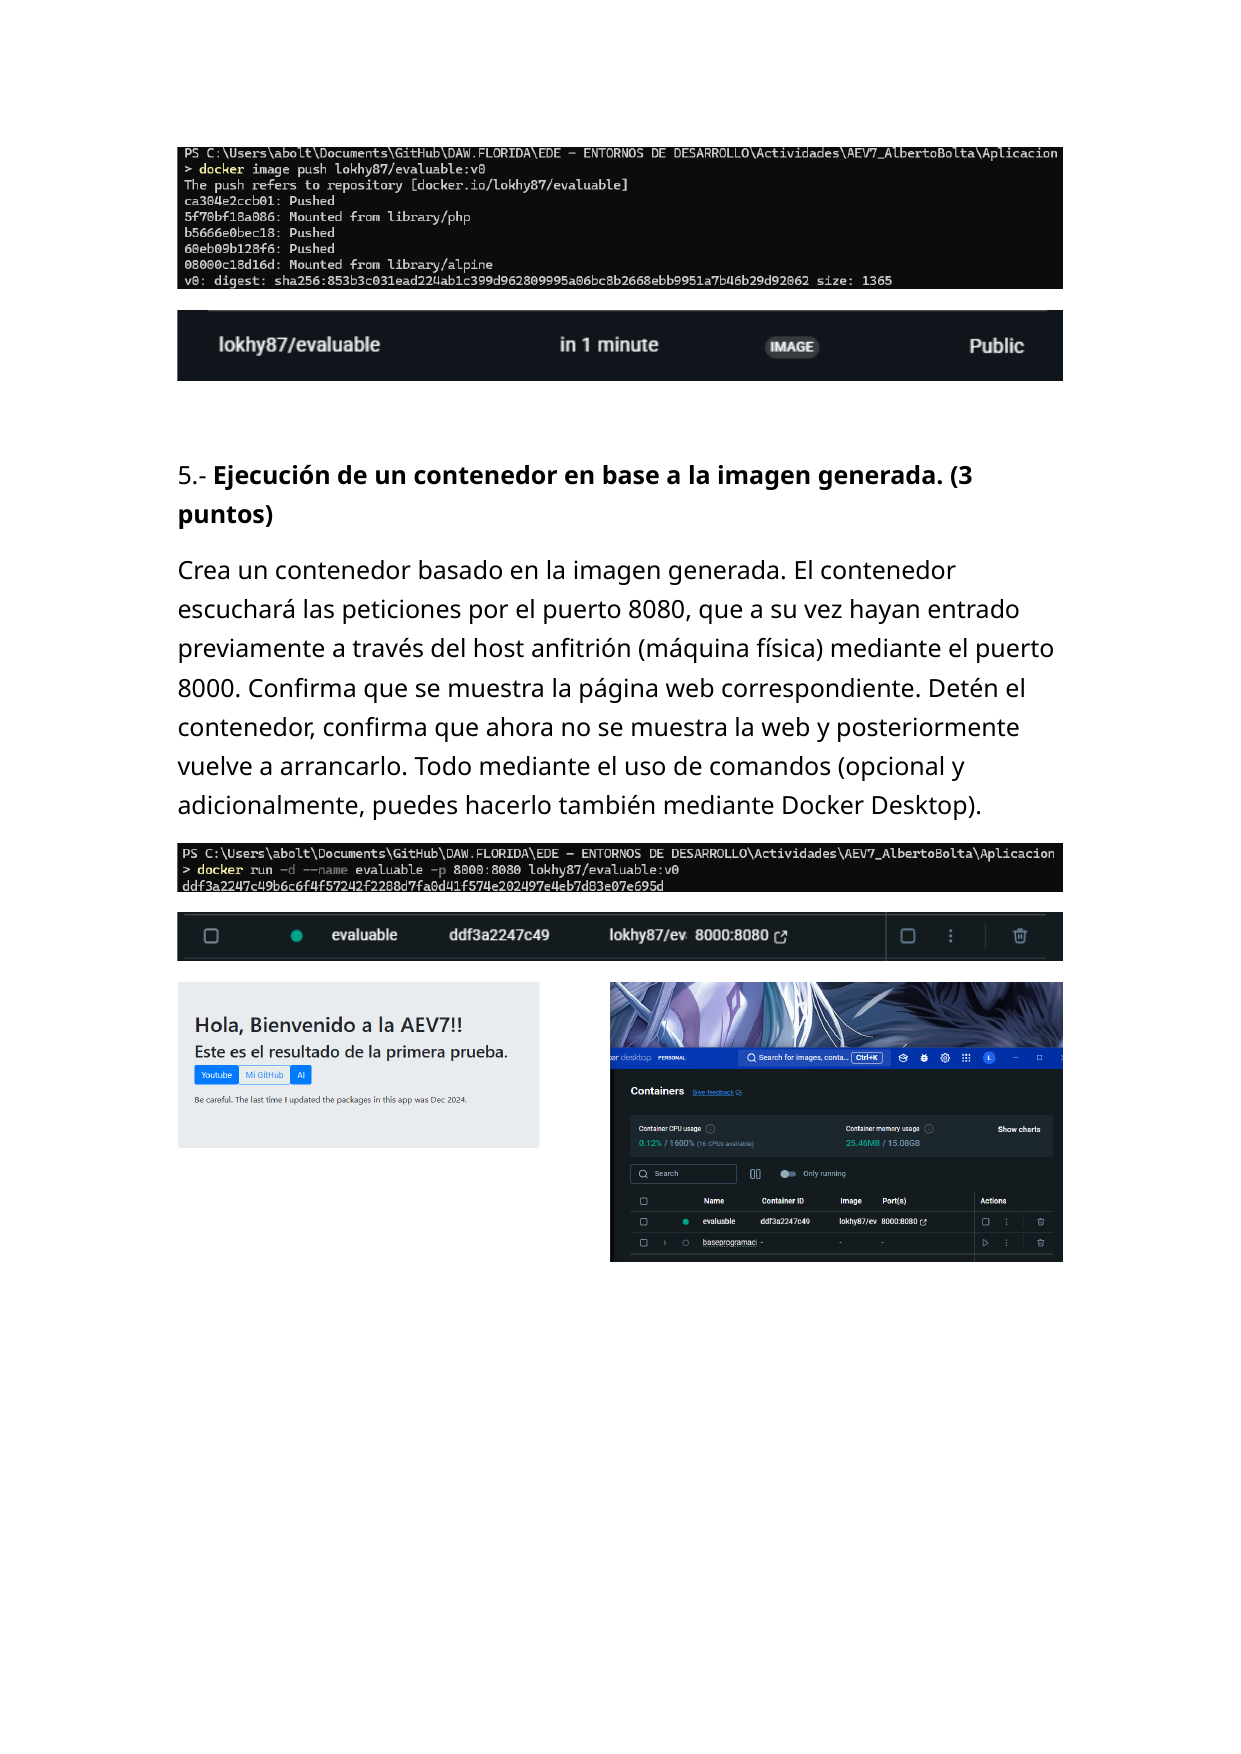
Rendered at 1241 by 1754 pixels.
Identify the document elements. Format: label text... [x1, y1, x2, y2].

text Crea un contenedor basado en la imagen generada. El contenedor escuchará las peticiones por el puerto 8080, que a su vez hayan entrado previamente a través del host anfitrión (máquina física) mediante el puerto 8000. Confirma que se muestra la página web correspondiente. Detén el contenedor, confirma que ahora no se muestra la web y posteriormente vuelve a arrancarlo. Todo mediante el uso de comandos (opcional y adicionalmente, puedes hacerlo también mediante Docker Desktop). [177, 553, 1063, 822]
text 5.- Ejecución de un contenedor en base a la imagen generada. (3 puntos) [177, 458, 1063, 531]
picture [177, 843, 1063, 892]
picture [177, 912, 1063, 961]
picture [177, 982, 1063, 1262]
picture [177, 310, 1063, 381]
picture [177, 147, 1063, 289]
